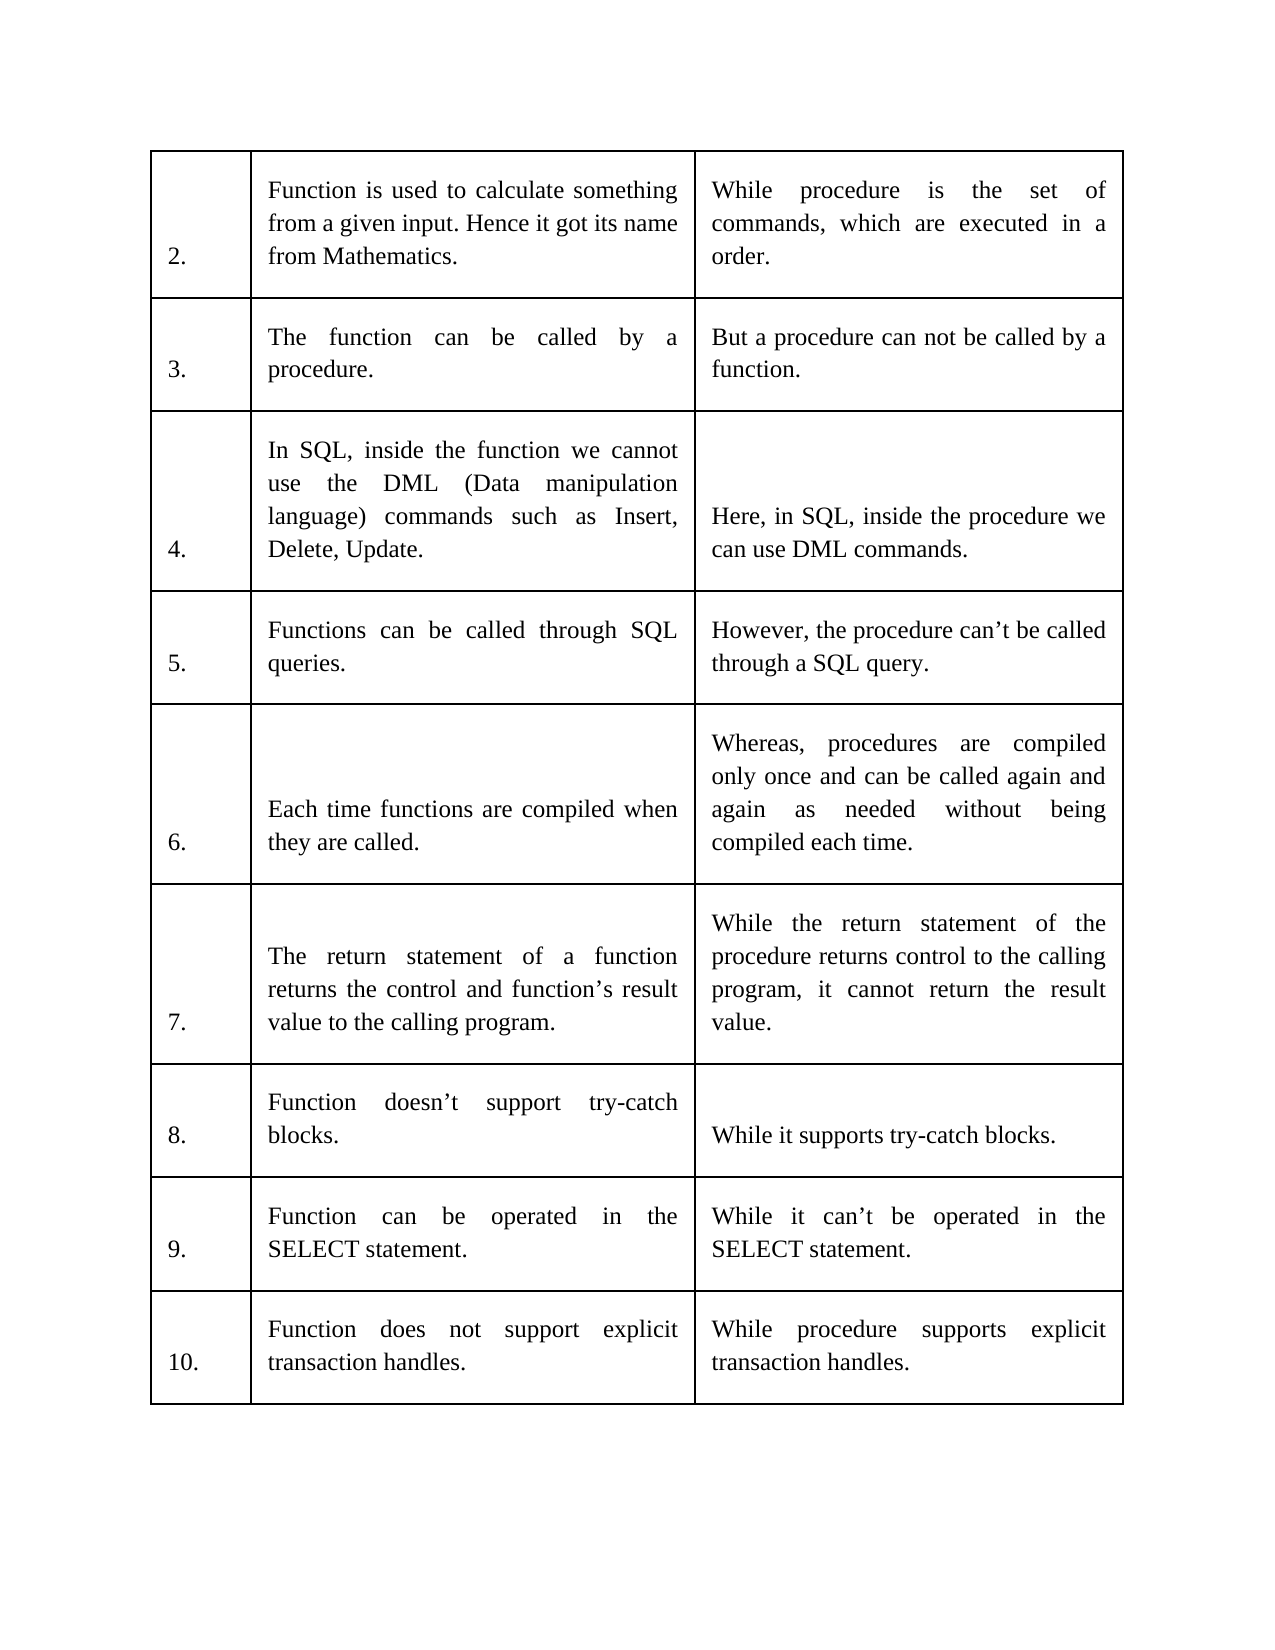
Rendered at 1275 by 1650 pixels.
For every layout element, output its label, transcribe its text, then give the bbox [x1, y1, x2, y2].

table_cell While it supports try-catch blocks. [696, 1065, 1122, 1176]
table_cell While procedure is the set of commands, which are executed in a order. [696, 152, 1122, 297]
table_cell Function is used to calculate something from a given input. Hence it got its name from Mathematics. [252, 152, 694, 297]
table_cell 10. [152, 1292, 250, 1403]
table_cell While the return statement of the procedure returns control to the calling program, it cannot return the result value. [696, 885, 1122, 1062]
table_cell 5. [152, 592, 250, 703]
table_cell Functions can be called through SQL queries. [252, 592, 694, 703]
table_cell Whereas, procedures are compiled only once and can be called again and again as needed without being compiled each time. [696, 705, 1122, 883]
table_cell But a procedure can not be called by a function. [696, 299, 1122, 410]
table_cell Function does not support explicit transaction handles. [252, 1292, 694, 1403]
table_cell The function can be called by a procedure. [252, 299, 694, 410]
table_cell Function doesn’t support try-catch blocks. [252, 1065, 694, 1176]
table_cell While it can’t be operated in the SELECT statement. [696, 1178, 1122, 1289]
table_cell Function can be operated in the SELECT statement. [252, 1178, 694, 1289]
table_cell While procedure supports explicit transaction handles. [696, 1292, 1122, 1403]
table_cell 6. [152, 705, 250, 883]
table_cell 9. [152, 1178, 250, 1289]
table_cell However, the procedure can’t be called through a SQL query. [696, 592, 1122, 703]
table_cell 4. [152, 412, 250, 590]
table_cell 3. [152, 299, 250, 410]
table_cell Each time functions are compiled when they are called. [252, 705, 694, 883]
table_cell In SQL, inside the function we cannot use the DML (Data manipulation language) commands such as Insert, Delete, Update. [252, 412, 694, 590]
table_cell 2. [152, 152, 250, 297]
table_cell 7. [152, 885, 250, 1062]
table_cell 8. [152, 1065, 250, 1176]
table_cell The return statement of a function returns the control and function’s result value to the calling program. [252, 885, 694, 1062]
table_cell Here, in SQL, inside the procedure we can use DML commands. [696, 412, 1122, 590]
